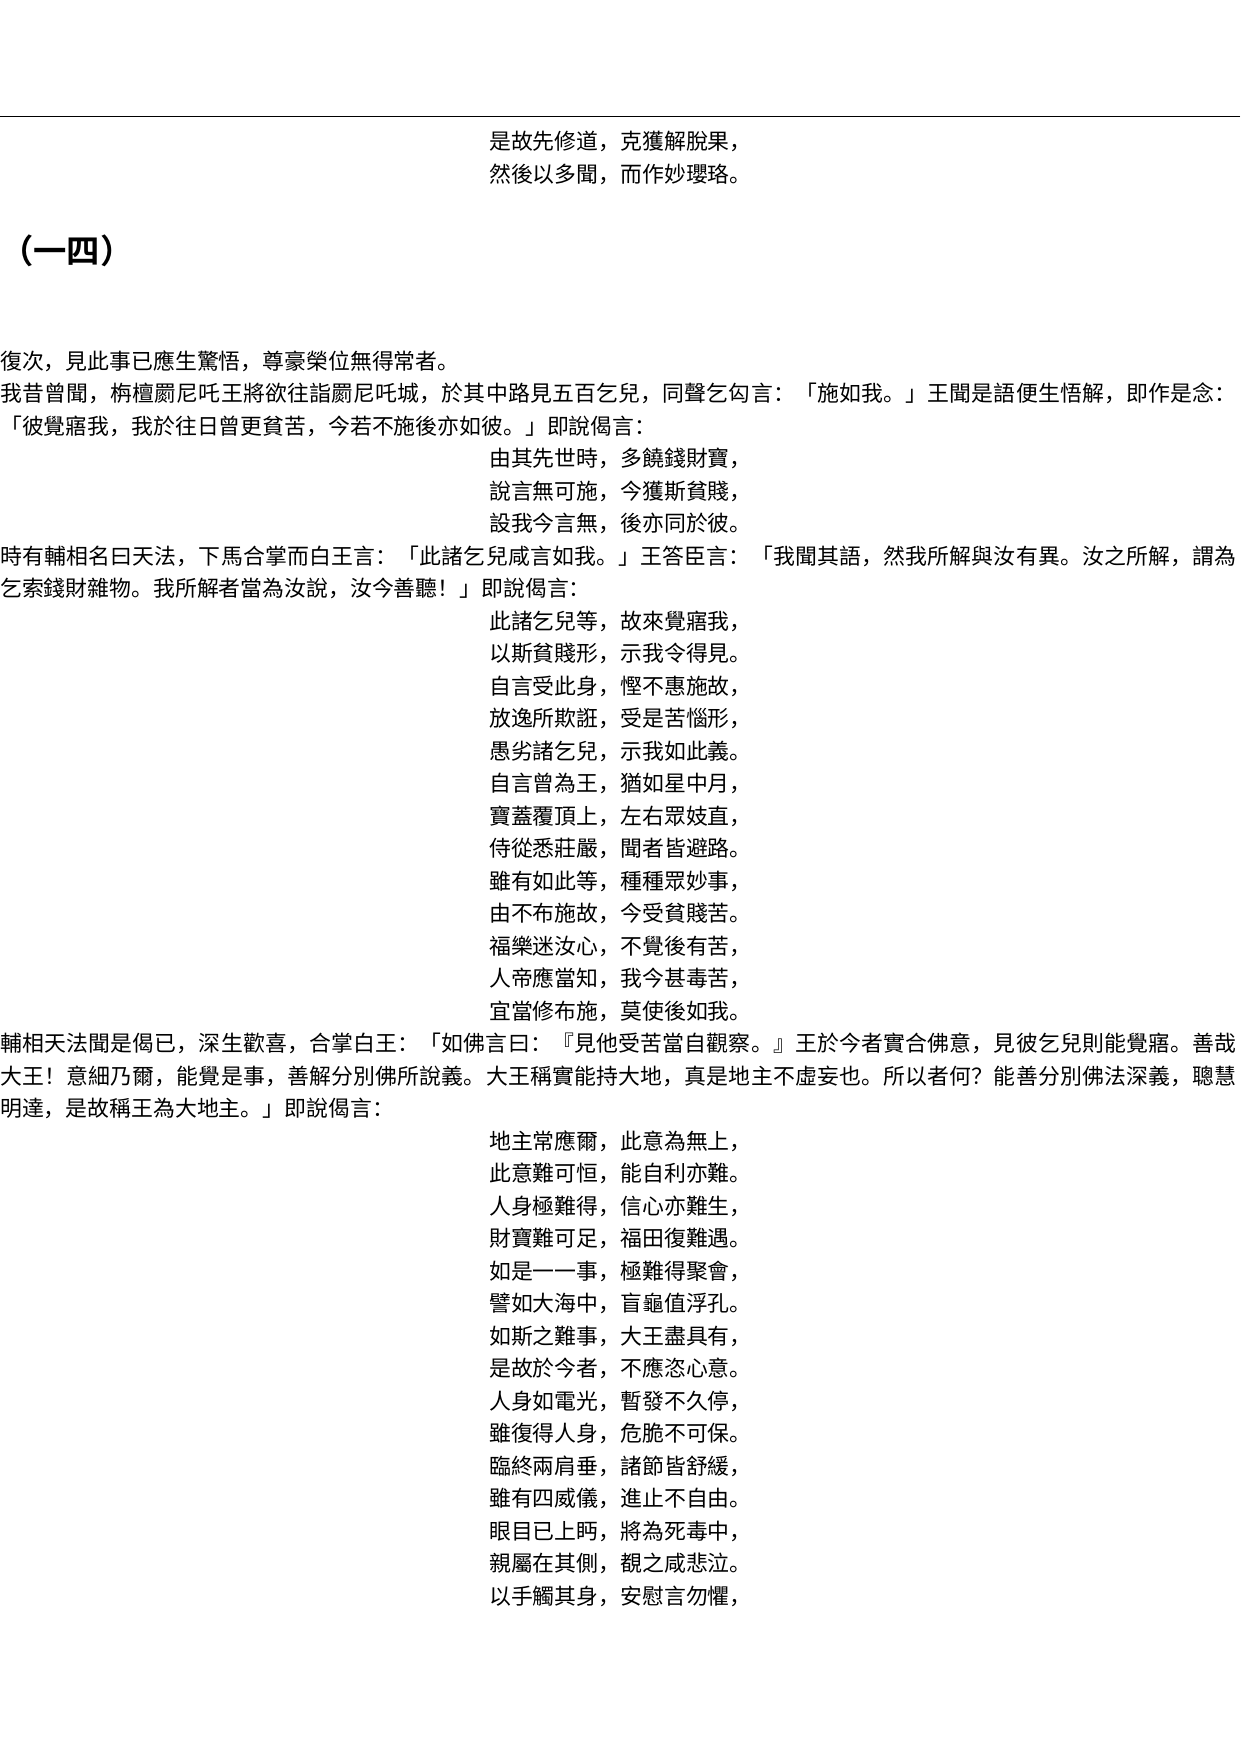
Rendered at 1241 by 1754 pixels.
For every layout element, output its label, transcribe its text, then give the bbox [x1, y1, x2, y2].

text 是故先修道，克獲解脫果， [0, 124, 1240, 156]
text 輔相天法聞是偈已，深生歡喜，合掌白王：「如佛言曰：『見他受苦當自觀察。』王於今者實合佛意，見彼乞兒則能覺寤。善哉大王！意細乃爾，能覺是事，善解分別佛所說義。大王稱實能持大地，真是地主不虛妄也。所以者何？能善分別佛法深義，聰慧明達，是故稱王為大地主。」即說偈言： [0, 1026, 1240, 1123]
text 復次，見此事已應生驚悟，尊豪榮位無得常者。 [0, 343, 1240, 376]
text 以斯貧賤形，示我令得見。 [0, 636, 1240, 668]
text 此諸乞兒等，故來覺寤我， [0, 603, 1240, 636]
text 財寶難可足，福田復難遇。 [0, 1221, 1240, 1253]
text 人帝應當知，我今甚毒苦， [0, 961, 1240, 993]
text 此意難可恒，能自利亦難。 [0, 1156, 1240, 1188]
text 放逸所欺誑，受是苦惱形， [0, 701, 1240, 733]
text 說言無可施，今獲斯貧賤， [0, 473, 1240, 506]
text 以手觸其身，安慰言勿懼， [0, 1578, 1240, 1611]
text 然後以多聞，而作妙瓔珞。 [0, 156, 1240, 189]
text 福樂迷汝心，不覺後有苦， [0, 928, 1240, 961]
text 譬如大海中，盲龜值浮孔。 [0, 1286, 1240, 1318]
text 地主常應爾，此意為無上， [0, 1123, 1240, 1156]
text 侍從悉莊嚴，聞者皆避路。 [0, 831, 1240, 863]
text 臨終兩肩垂，諸節皆舒緩， [0, 1448, 1240, 1481]
text 寶蓋覆頂上，左右眾妓直， [0, 798, 1240, 831]
text 自言曾為王，猶如星中月， [0, 766, 1240, 798]
text 我昔曾聞，栴檀罽尼吒王將欲往詣罽尼吒城，於其中路見五百乞兒，同聲乞匃言：「施如我。」王聞是語便生悟解，即作是念：「彼覺寤我，我於往日曾更貧苦，今若不施後亦如彼。」即說偈言： [0, 376, 1240, 441]
text 人身極難得，信心亦難生， [0, 1188, 1240, 1221]
text 親屬在其側，覩之咸悲泣。 [0, 1546, 1240, 1578]
text 如是一一事，極難得聚會， [0, 1253, 1240, 1286]
subtitle （一四） [0, 216, 1240, 281]
text 是故於今者，不應恣心意。 [0, 1351, 1240, 1383]
text 眼目已上眄，將為死毒中， [0, 1513, 1240, 1546]
text 愚劣諸乞兒，示我如此義。 [0, 733, 1240, 766]
text 如斯之難事，大王盡具有， [0, 1318, 1240, 1351]
text 時有輔相名曰天法，下馬合掌而白王言：「此諸乞兒咸言如我。」王答臣言：「我聞其語，然我所解與汝有異。汝之所解，謂為乞索錢財雜物。我所解者當為汝說，汝今善聽！」即說偈言： [0, 538, 1240, 603]
text 宜當修布施，莫使後如我。 [0, 993, 1240, 1026]
text 設我今言無，後亦同於彼。 [0, 506, 1240, 538]
text 由不布施故，今受貧賤苦。 [0, 896, 1240, 928]
text 雖有四威儀，進止不自由。 [0, 1481, 1240, 1513]
text 由其先世時，多饒錢財寶， [0, 441, 1240, 473]
text 雖復得人身，危脆不可保。 [0, 1416, 1240, 1448]
text 人身如電光，暫發不久停， [0, 1383, 1240, 1416]
text 雖有如此等，種種眾妙事， [0, 863, 1240, 896]
text 自言受此身，慳不惠施故， [0, 668, 1240, 701]
